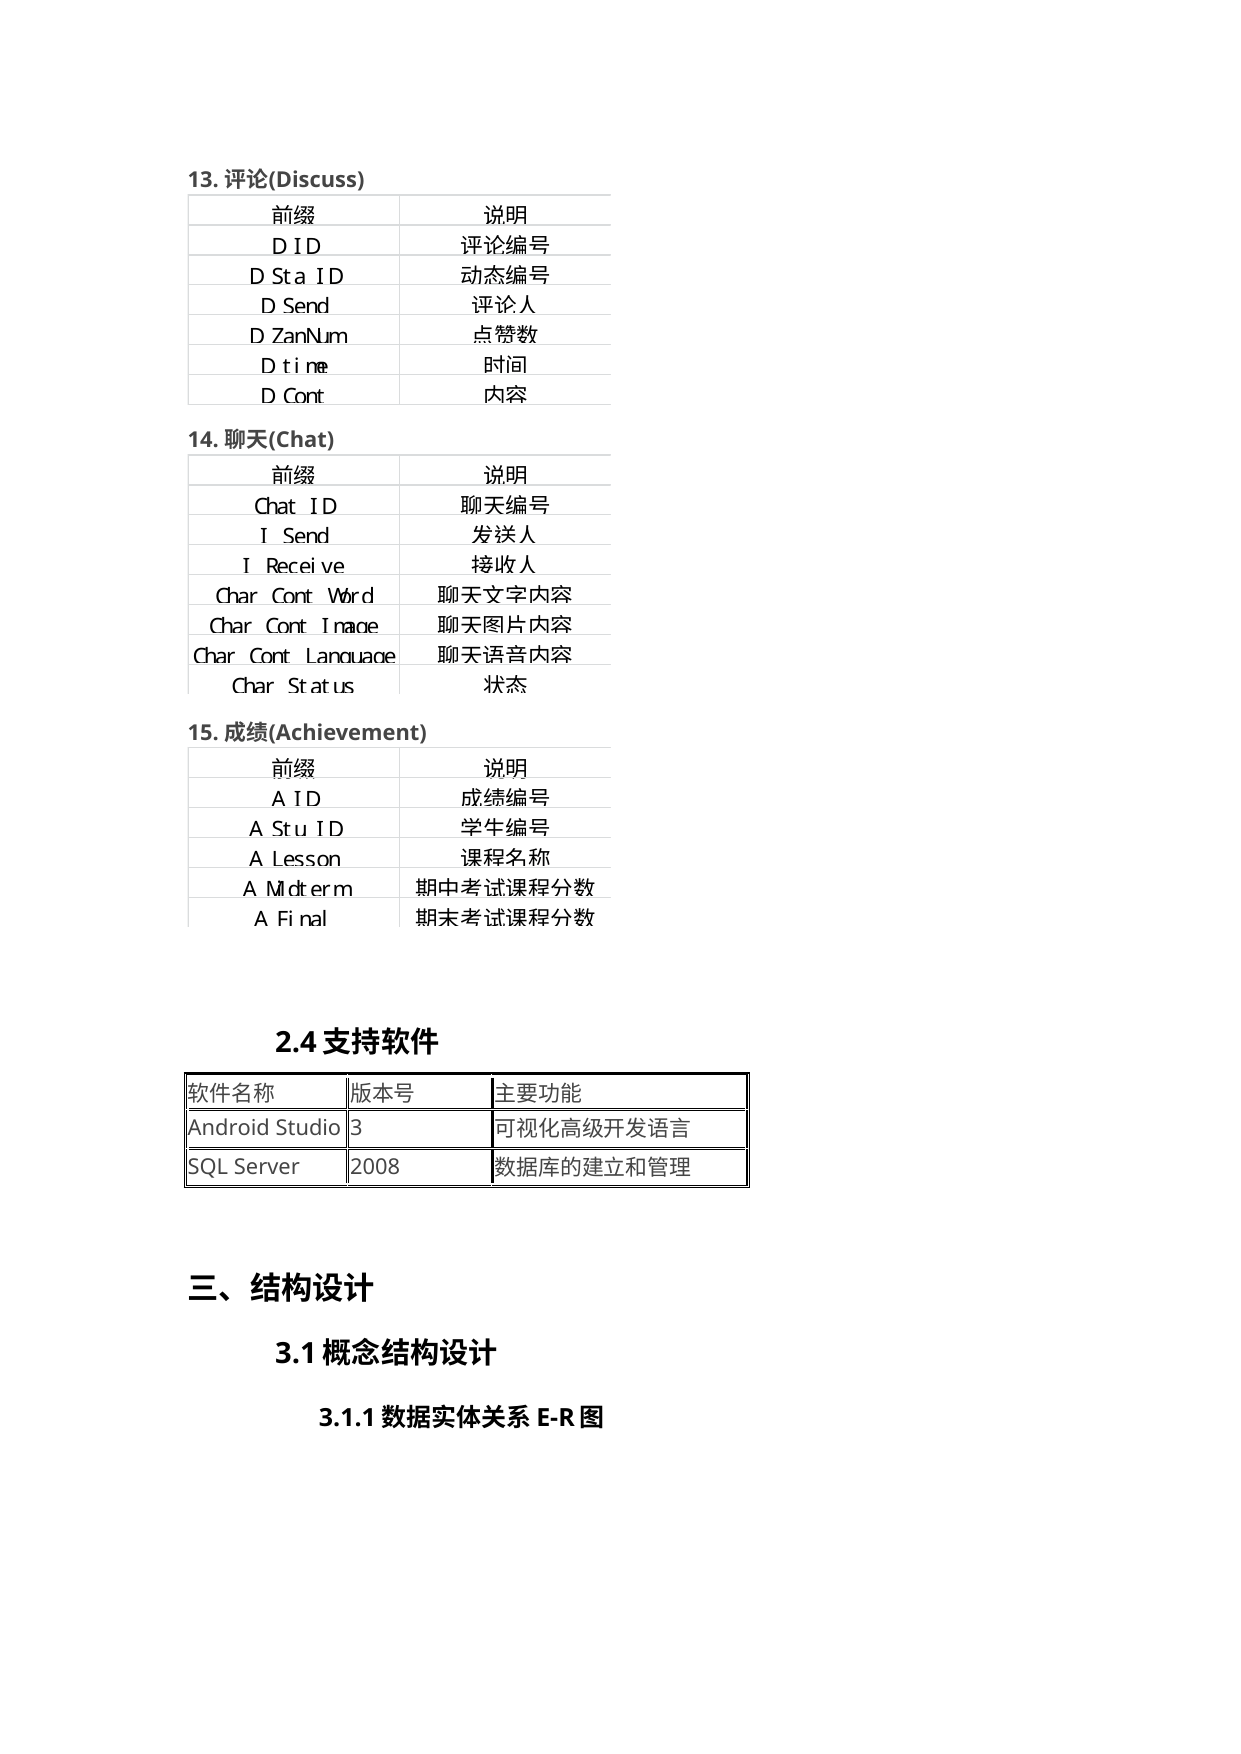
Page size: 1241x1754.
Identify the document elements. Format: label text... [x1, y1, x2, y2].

text 15. 成绩(Achievement) [187, 714, 1053, 747]
text 2.4支持软件 [231, 1007, 1053, 1072]
text 三、结构设计 [187, 1253, 1053, 1318]
text 3.1.1数据实体关系E-R图 [275, 1383, 1053, 1448]
table_cell 可视化高级开发语言 [492, 1108, 748, 1147]
table_cell Android Studio [185, 1108, 348, 1147]
table_cell SQL Server [185, 1147, 348, 1185]
table_cell 3 [349, 1111, 491, 1147]
text 3.1概念结构设计 [231, 1318, 1053, 1383]
table_cell 数据库的建立和管理 [492, 1147, 748, 1185]
text 14. 聊天(Chat) [268, 422, 1053, 454]
table_header 软件名称 [187, 1075, 348, 1108]
text 13. 评论(Discuss) [268, 162, 1053, 194]
table_cell 2008 [348, 1150, 492, 1185]
table_header 版本号 [348, 1074, 492, 1108]
table_header 主要功能 [492, 1075, 746, 1108]
